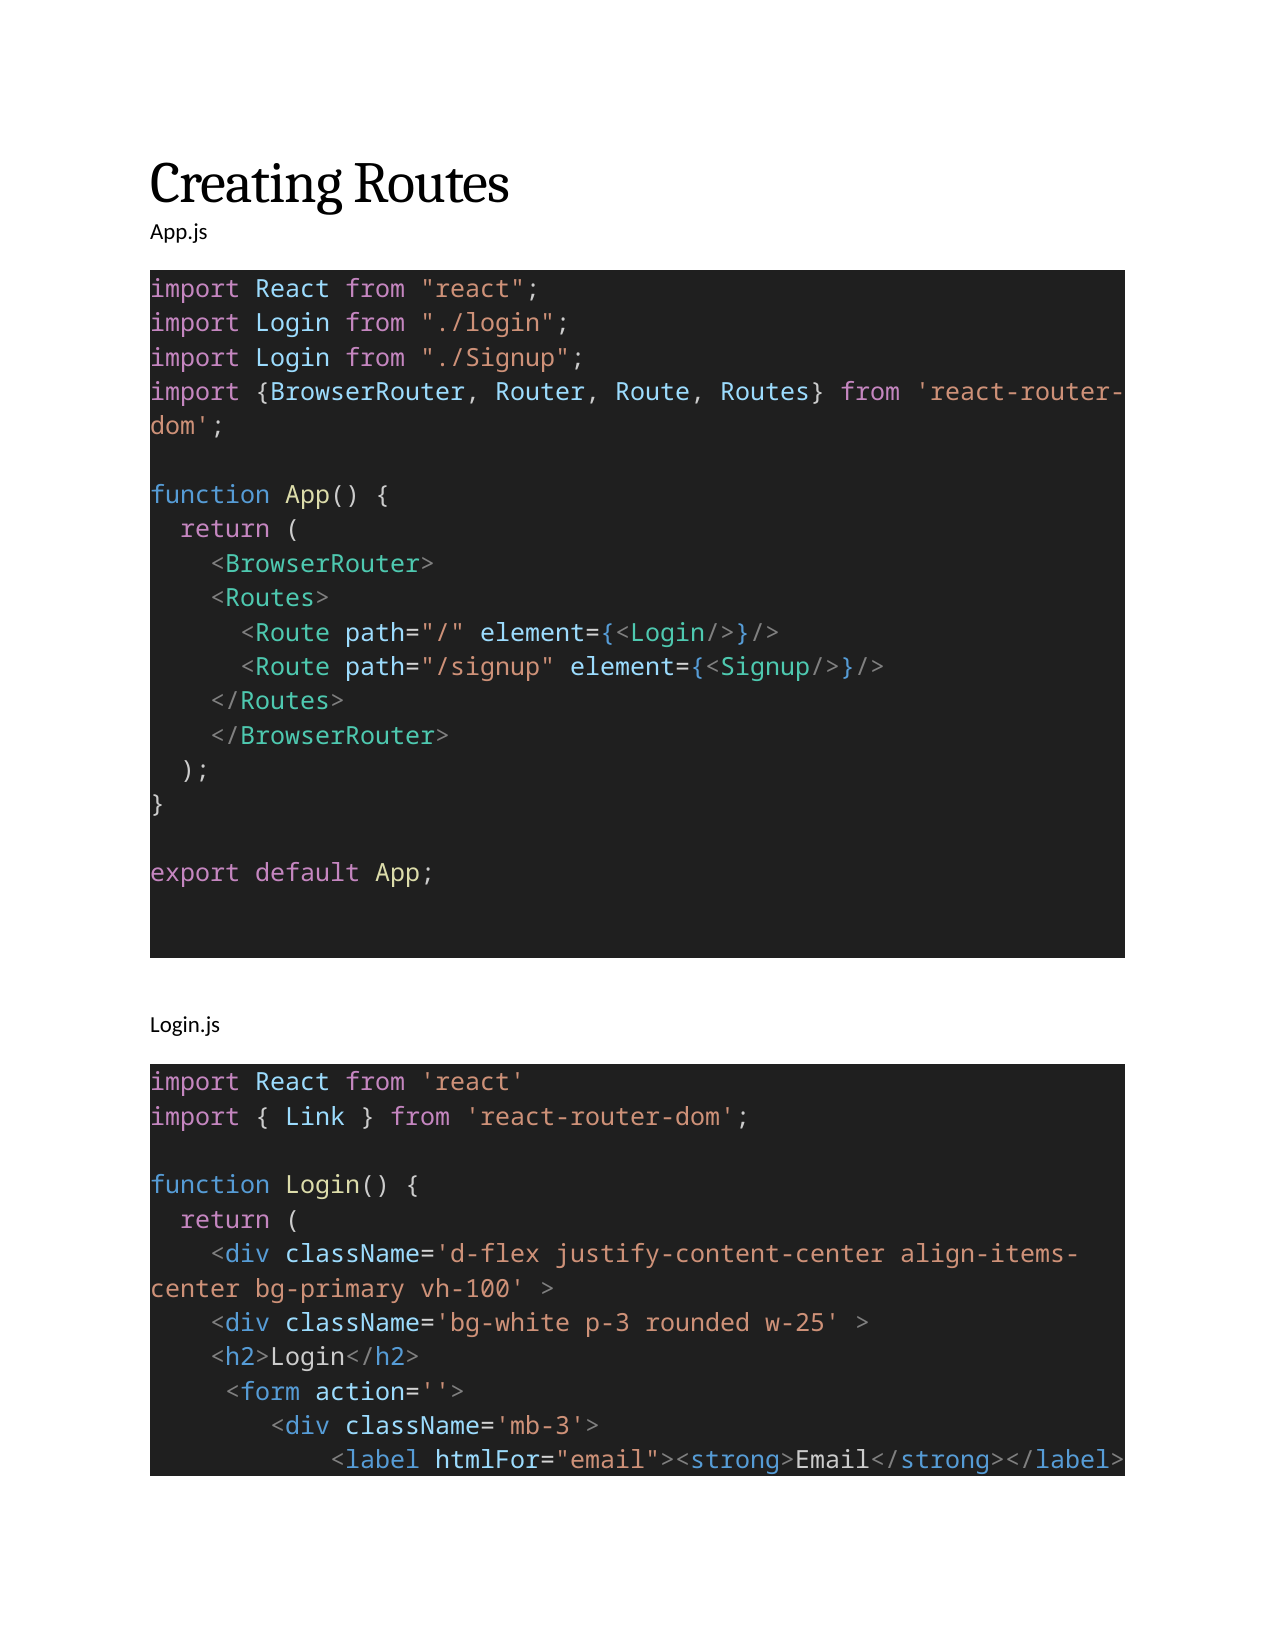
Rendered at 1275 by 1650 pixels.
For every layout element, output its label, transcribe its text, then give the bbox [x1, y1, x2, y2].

text import {BrowserRouter, Router, Route, Routes} from 'react-router-dom'; [150, 373, 1125, 442]
text import React from 'react' [150, 1064, 1125, 1098]
text Login.js [150, 1011, 1125, 1039]
text <BrowserRouter> [150, 545, 1125, 579]
text <Route path="/signup" element={<Signup/>}/> [150, 648, 1125, 683]
text </BrowserRouter> [150, 717, 1125, 751]
text <h2>Login</h2> [150, 1339, 1125, 1373]
text import React from "react"; [150, 270, 1125, 304]
text return ( [150, 1201, 1125, 1236]
title Creating Routes [150, 150, 1125, 217]
text export default App; [150, 854, 1125, 889]
text <label htmlFor="email"><strong>Email</strong></label> [150, 1442, 1125, 1476]
text import Login from "./login"; [150, 304, 1125, 339]
text </Routes> [150, 683, 1125, 717]
text <div className='d-flex justify-content-center align-items-center bg-primary vh-100' > [150, 1236, 1125, 1304]
text } [150, 786, 1125, 820]
text <form action=''> [150, 1373, 1125, 1407]
text <div className='bg-white p-3 rounded w-25' > [150, 1304, 1125, 1339]
text import Login from "./Signup"; [150, 339, 1125, 373]
text <div className='mb-3'> [150, 1407, 1125, 1442]
text App.js [150, 217, 1125, 245]
text ); [150, 751, 1125, 786]
text import { Link } from 'react-router-dom'; [150, 1098, 1125, 1132]
text return ( [150, 511, 1125, 545]
text function App() { [150, 476, 1125, 511]
text <Route path="/" element={<Login/>}/> [150, 614, 1125, 648]
text function Login() { [150, 1167, 1125, 1201]
text <Routes> [150, 579, 1125, 614]
